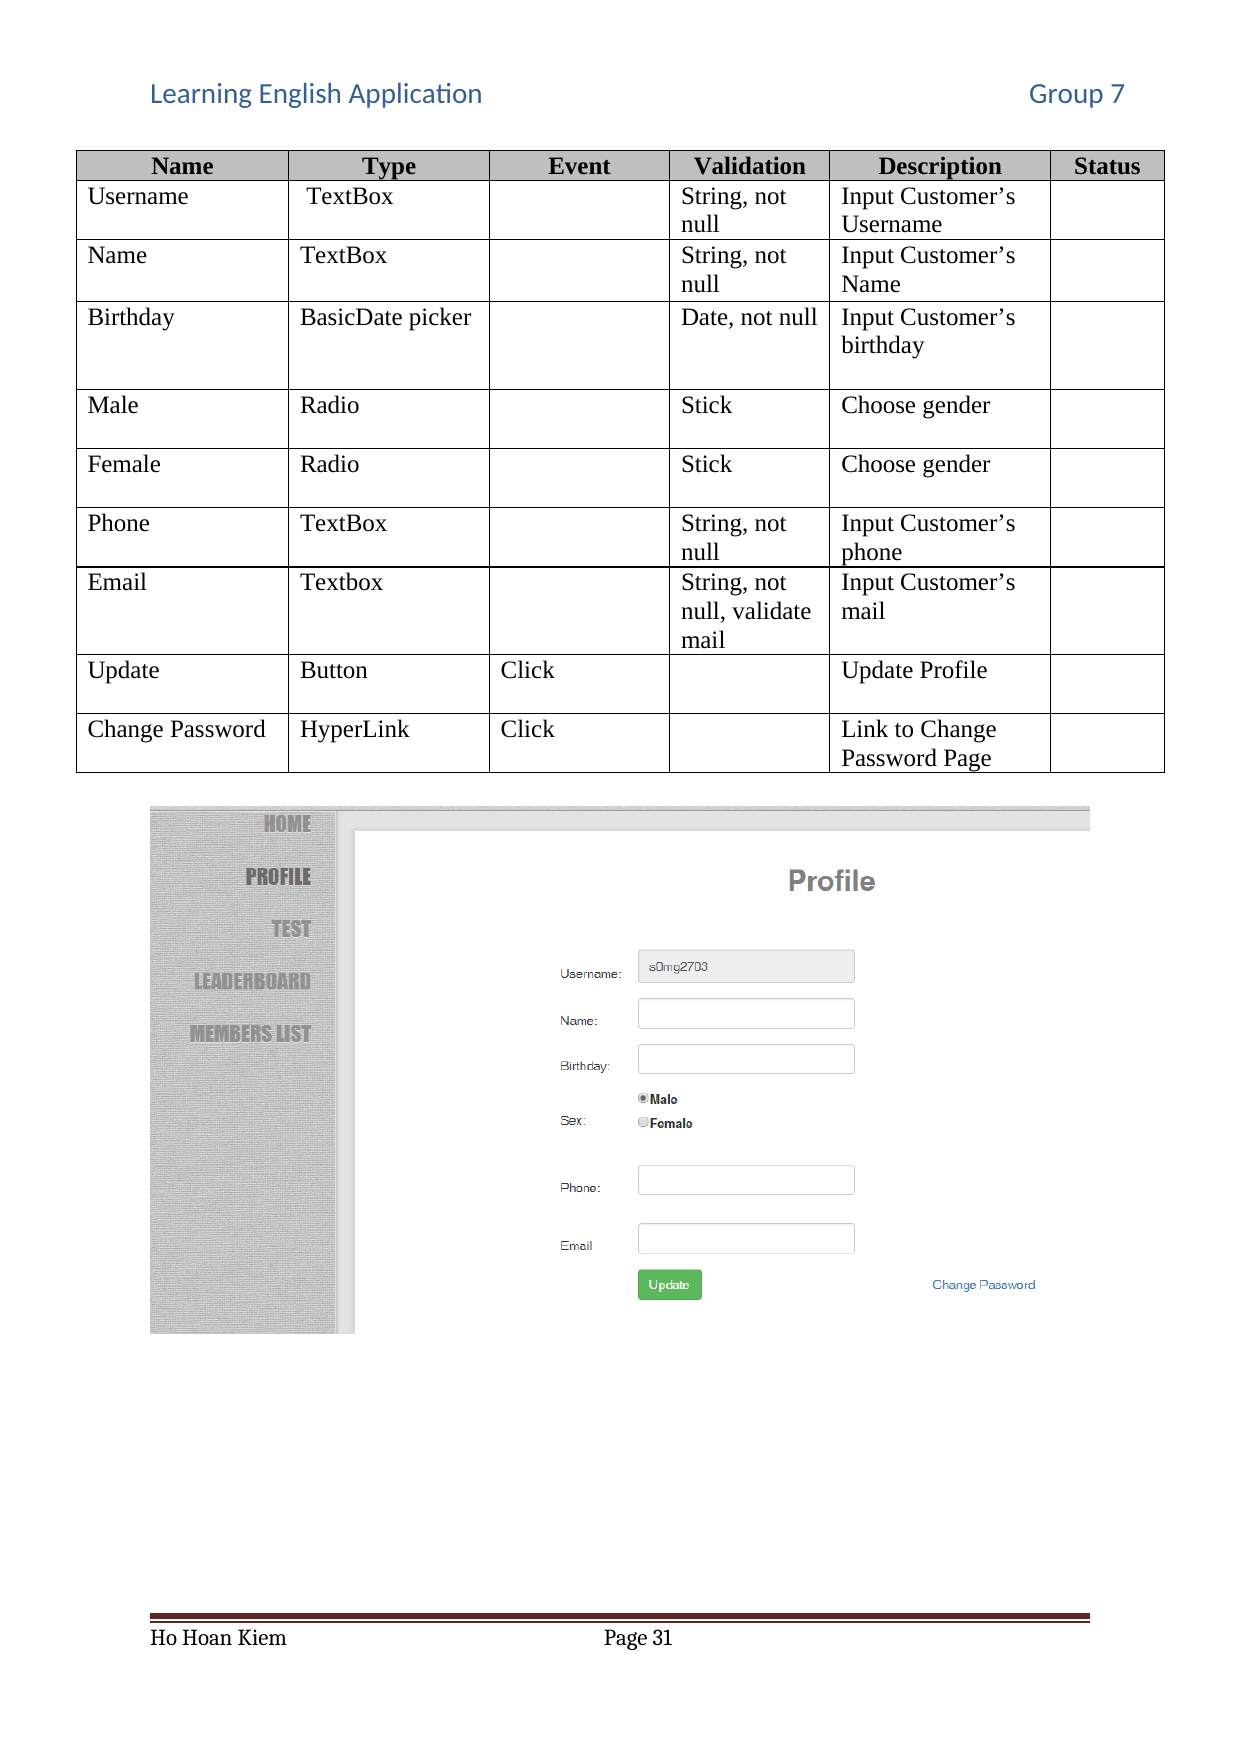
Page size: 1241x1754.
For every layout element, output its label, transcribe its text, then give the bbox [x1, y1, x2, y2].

table_cell [670, 714, 829, 772]
table_cell [490, 181, 669, 239]
table_cell HyperLink [289, 714, 489, 772]
table_cell BasicDate picker [289, 302, 489, 389]
table_cell Radio [289, 449, 489, 507]
table_cell [1051, 449, 1164, 507]
table_cell Female [77, 449, 288, 507]
table_cell [1051, 568, 1164, 654]
table_cell String, not null [670, 181, 829, 239]
table_cell Male [77, 390, 288, 448]
table_cell Choose gender [830, 449, 1050, 507]
table_cell [1051, 714, 1164, 772]
table_cell Textbox [289, 568, 489, 654]
table_cell Username [77, 181, 288, 239]
table_cell Update Profile [830, 655, 1050, 713]
table_cell [670, 655, 829, 713]
table_cell [1051, 508, 1164, 566]
table_cell Update [77, 655, 288, 713]
table_cell Input Customer’s phone [830, 508, 1050, 566]
table_cell String, not null [670, 508, 829, 566]
table_cell Choose gender [830, 390, 1050, 448]
table_cell Click [490, 655, 669, 713]
table_cell Click [490, 714, 669, 772]
table_cell Date, not null [670, 302, 829, 389]
table_cell Input Customer’s Name [830, 240, 1050, 301]
table_cell String, not null, validate mail [670, 568, 829, 654]
table_cell TextBox [289, 508, 489, 566]
table_cell Link to Change Password Page [830, 714, 1050, 772]
table_header Description [830, 151, 1050, 180]
table_cell Input Customer’s mail [830, 568, 1050, 654]
table_cell Input Customer’s birthday [830, 302, 1050, 389]
table_cell Input Customer’s Username [830, 181, 1050, 239]
table_cell [1051, 240, 1164, 301]
table_cell Change Password [77, 714, 288, 772]
table_cell [1051, 302, 1164, 389]
table_cell Phone [77, 508, 288, 566]
table_cell Button [289, 655, 489, 713]
table_header Type [289, 151, 489, 180]
table_cell [1051, 655, 1164, 713]
table_cell [490, 568, 669, 654]
table_header Validation [670, 151, 829, 180]
table_cell Name [77, 240, 288, 301]
table_cell Stick [670, 390, 829, 448]
table_header Event [490, 151, 669, 180]
table_cell Birthday [77, 302, 288, 389]
table_cell [490, 240, 669, 301]
table_cell TextBox [289, 181, 489, 239]
table_cell [490, 449, 669, 507]
table_cell Stick [670, 449, 829, 507]
table_cell [490, 390, 669, 448]
table_cell [1051, 181, 1164, 239]
picture [150, 806, 1091, 1334]
table_cell String, not null [670, 240, 829, 301]
table_cell [1051, 390, 1164, 448]
table_header Name [77, 151, 288, 180]
table_cell [490, 302, 669, 389]
table_header Status [1051, 151, 1164, 180]
table_cell [490, 508, 669, 566]
table_cell TextBox [289, 240, 489, 301]
table_cell Email [77, 568, 288, 654]
table_cell Radio [289, 390, 489, 448]
